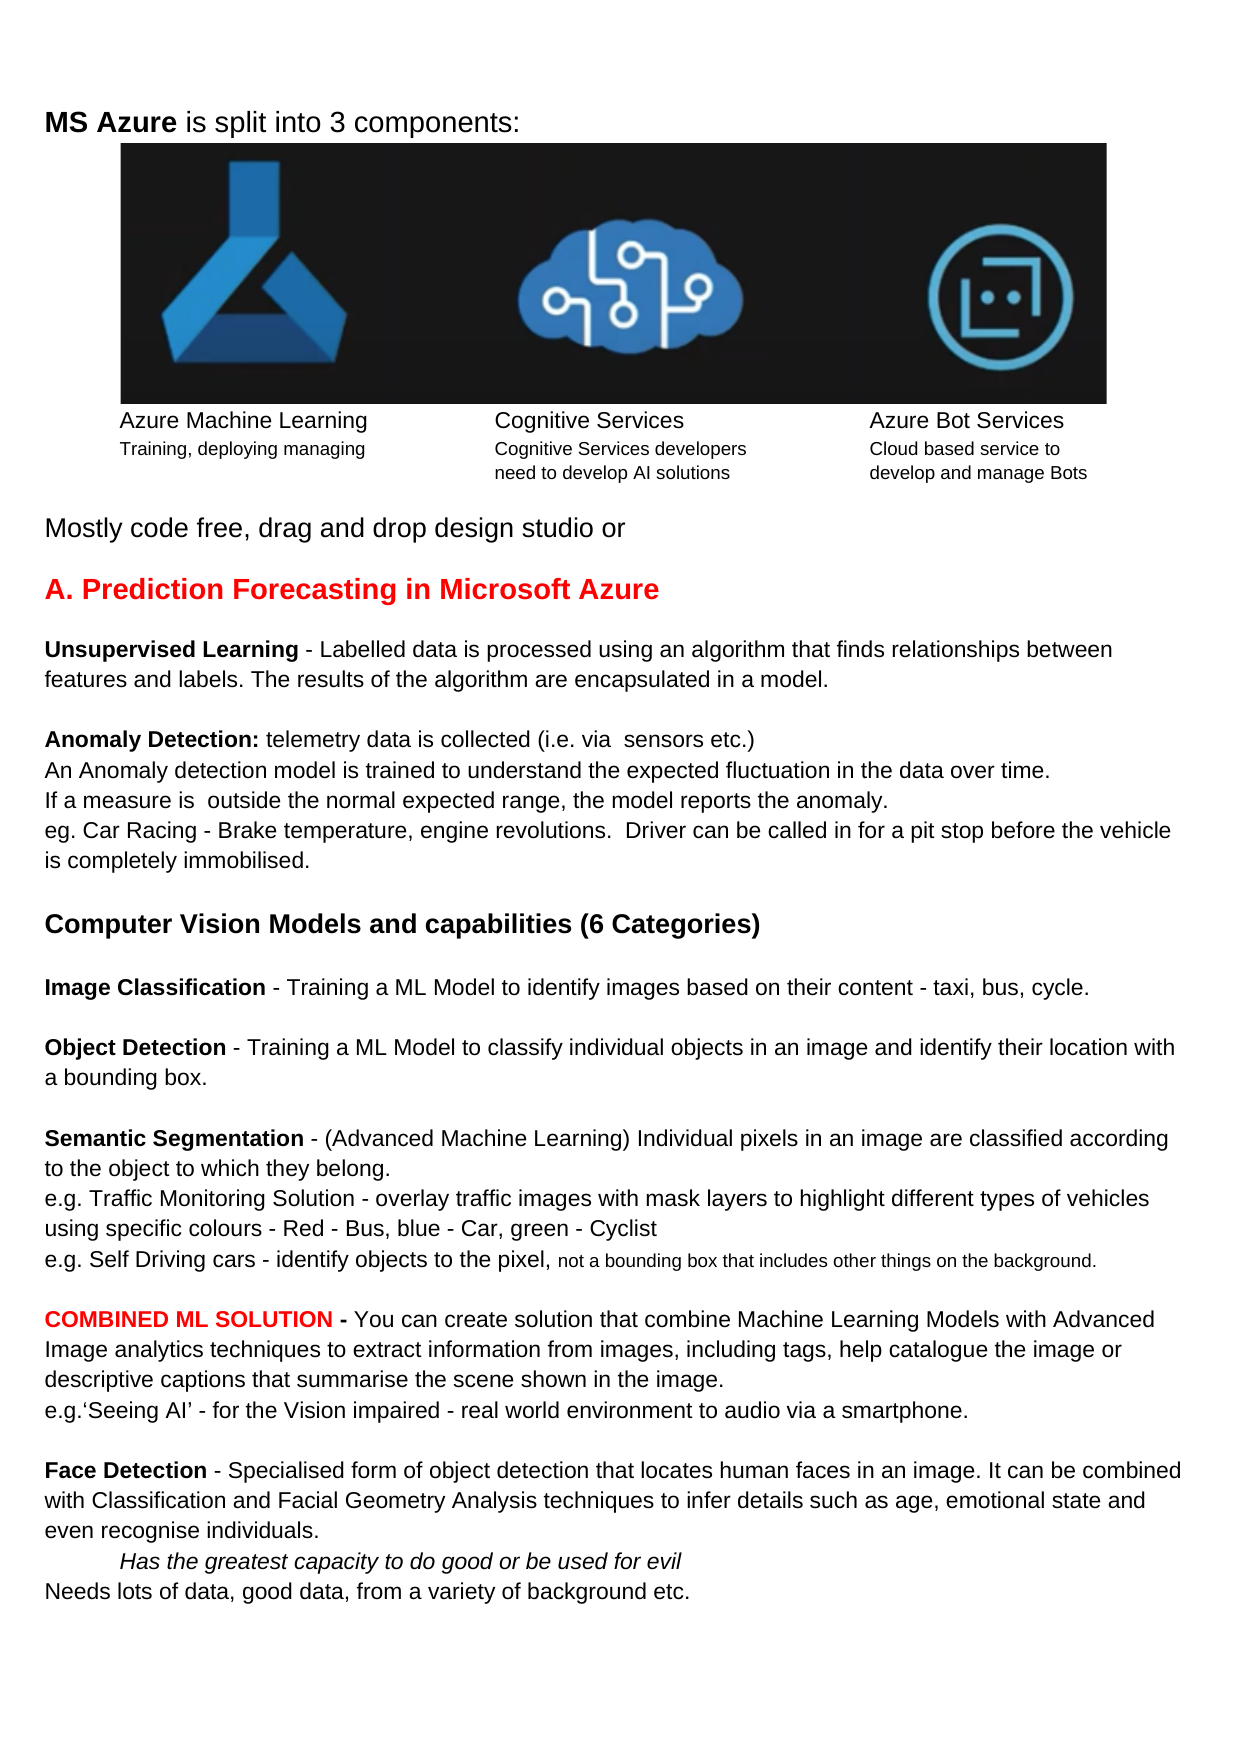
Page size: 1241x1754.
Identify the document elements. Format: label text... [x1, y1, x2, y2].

text e.g.‘Seeing AI’ - for the Vision impaired - real world environment to audio via a smartphone. [44, 1397, 1183, 1423]
text COMBINED ML SOLUTION - You can create solution that combine Machine Learning Models with Advanced Image analytics techniques to extract information from images, including tags, help catalogue the image or descriptive captions that summarise the scene shown in the image. [44, 1306, 1183, 1393]
text Azure Machine Learning Cognitive Services Azure Bot Services [44, 407, 1183, 433]
text need to develop AI solutions develop and manage Bots [419, 462, 1183, 484]
text Face Detection - Specialised form of object detection that locates human faces in an image. It can be combined with Classification and Facial Geometry Analysis techniques to infer details such as age, emotional state and even recognise individuals. [44, 1457, 1183, 1544]
text e.g. Traffic Monitoring Solution - overlay traffic images with mask layers to highlight different types of vehicles using specific colours - Red - Bus, blue - Car, green - Cyclist [44, 1185, 1183, 1242]
text An Anomaly detection model is trained to understand the expected fluctuation in the data over time. [44, 757, 1183, 783]
text Needs lots of data, good data, from a variety of background etc. [44, 1578, 1183, 1604]
text eg. Car Racing - Brake temperature, engine revolutions. Driver can be called in for a pit stop before the vehicle is completely immobilised. [44, 817, 1183, 873]
text Training, deploying managing Cognitive Services developers Cloud based service to [44, 437, 1183, 459]
text Has the greatest capacity to do good or be used for evil [44, 1548, 1183, 1574]
text A. Prediction Forecasting in Microsoft Azure [44, 572, 1183, 606]
text Unsupervised Learning - Labelled data is processed using an algorithm that finds relationships between features and labels. The results of the algorithm are encapsulated in a model. [44, 636, 1183, 692]
text MS Azure is split into 3 components: [44, 105, 1183, 139]
text If a measure is outside the normal expected range, the model reports the anomaly. [44, 787, 1183, 813]
text Mostly code free, drag and drop design studio or [44, 512, 1183, 543]
text Semantic Segmentation - (Advanced Machine Learning) Individual pixels in an image are classified according to the object to which they belong. [44, 1125, 1183, 1181]
picture [120, 143, 1107, 404]
text e.g. Self Driving cars - identify objects to the pixel, not a bounding box that includes other things on the background. [44, 1246, 1183, 1272]
text Image Classification - Training a ML Model to identify images based on their content - taxi, bus, cycle. [44, 974, 1183, 1000]
text Anomaly Detection: telemetry data is collected (i.e. via sensors etc.) [44, 726, 1183, 753]
text Computer Vision Models and capabilities (6 Categories) [44, 908, 1183, 939]
text Object Detection - Training a ML Model to classify individual objects in an image and identify their location with a bounding box. [44, 1034, 1183, 1091]
